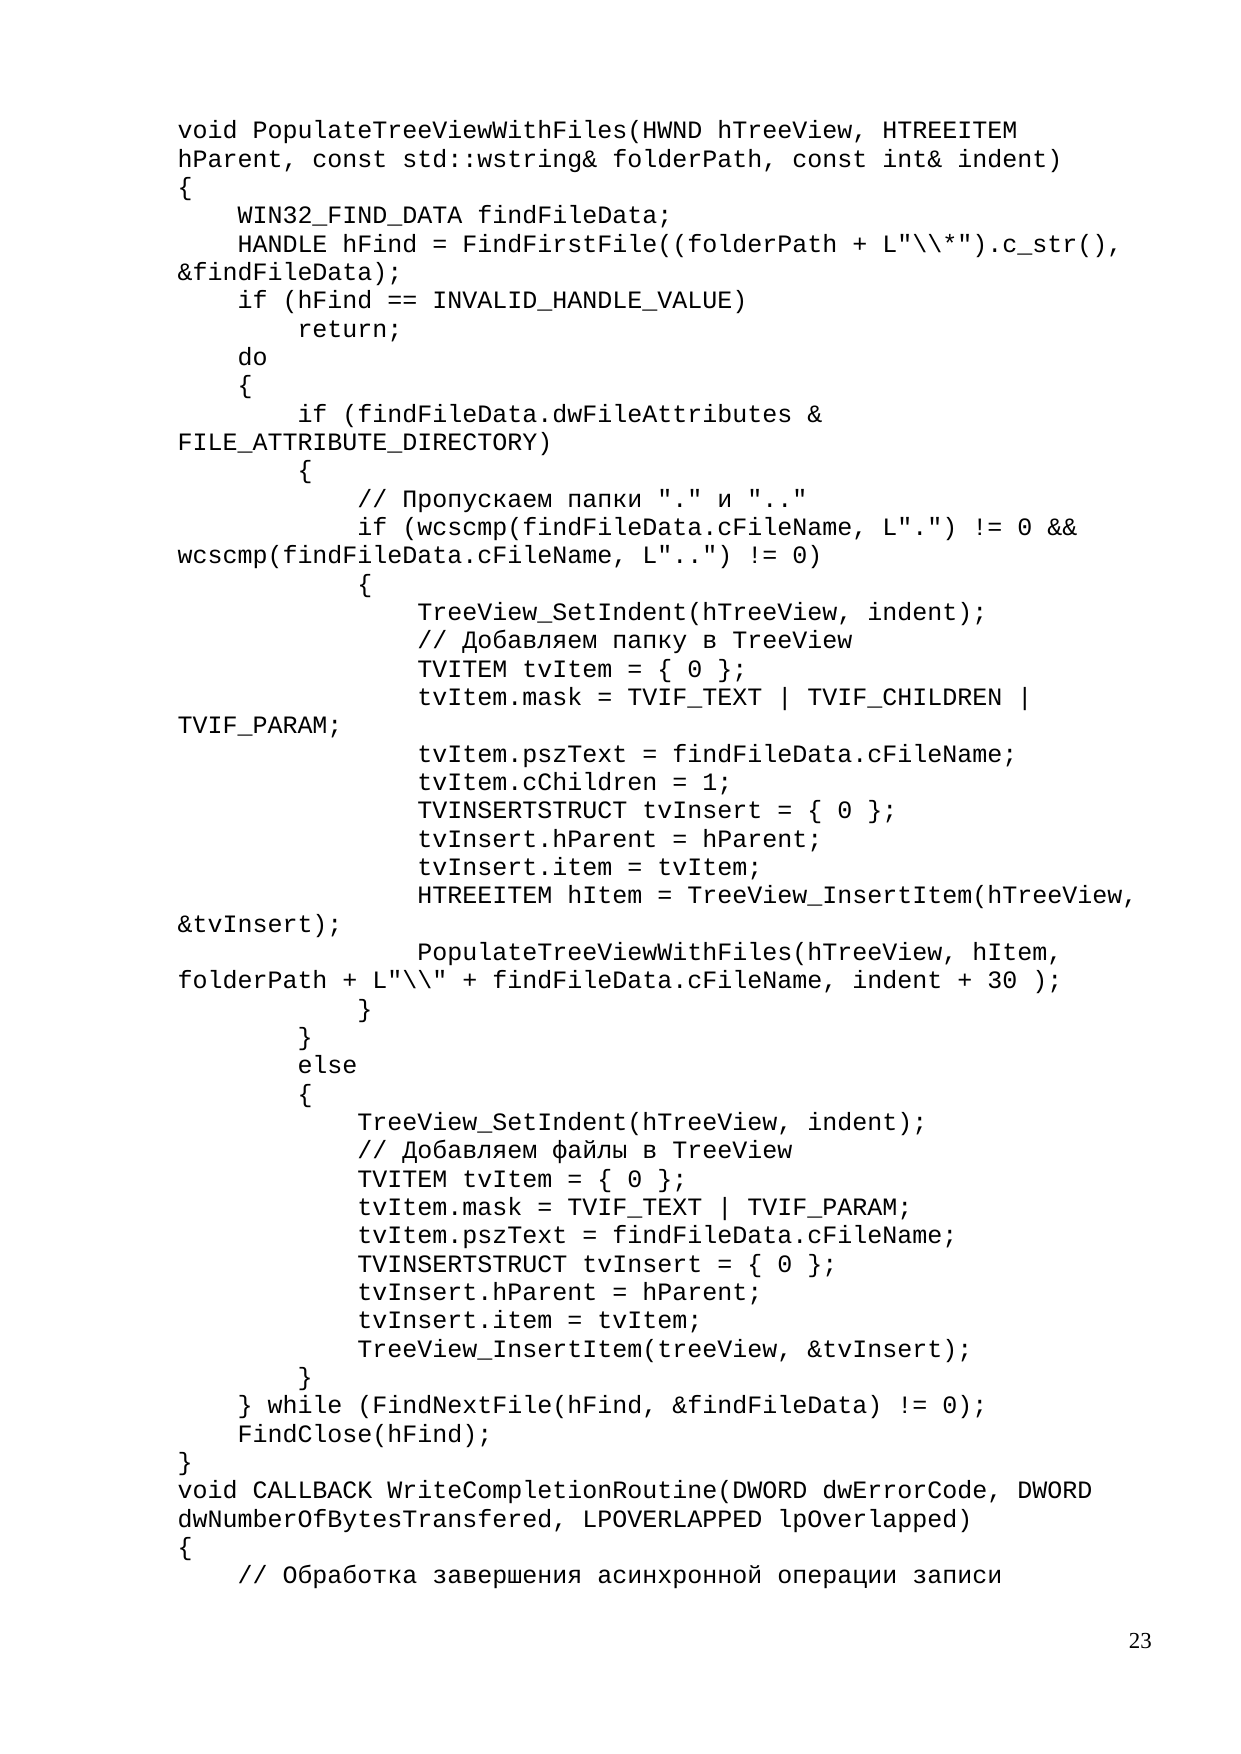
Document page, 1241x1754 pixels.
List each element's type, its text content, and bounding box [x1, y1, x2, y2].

text tvInsert.item = tvItem; [177, 1308, 1152, 1336]
text TreeView_InsertItem(treeView, &tvInsert); [177, 1336, 1152, 1365]
text } [177, 1025, 1152, 1053]
text TVITEM tvItem = { 0 }; [177, 656, 1152, 685]
text void CALLBACK WriteCompletionRoutine(DWORD dwErrorCode, DWORD dwNumberOfBytesTransfered, LPOVERLAPPED lpOverlapped) [177, 1478, 1152, 1535]
text { [177, 373, 1152, 401]
text TVITEM tvItem = { 0 }; [177, 1166, 1152, 1195]
text return; [177, 316, 1152, 345]
text TVINSERTSTRUCT tvInsert = { 0 }; [177, 798, 1152, 826]
text // Обработка завершения асинхронной операции записи [177, 1563, 1152, 1591]
text if (findFileData.dwFileAttributes & FILE_ATTRIBUTE_DIRECTORY) [177, 401, 1152, 458]
text WIN32_FIND_DATA findFileData; [177, 203, 1152, 231]
text // Добавляем файлы в TreeView [177, 1138, 1152, 1166]
text tvItem.cChildren = 1; [177, 770, 1152, 798]
text FindClose(hFind); [177, 1421, 1152, 1450]
text // Добавляем папку в TreeView [177, 628, 1152, 656]
text tvInsert.item = tvItem; [177, 855, 1152, 883]
text tvItem.mask = TVIF_TEXT | TVIF_PARAM; [177, 1195, 1152, 1223]
text } while (FindNextFile(hFind, &findFileData) != 0); [177, 1393, 1152, 1421]
text tvItem.mask = TVIF_TEXT | TVIF_CHILDREN | TVIF_PARAM; [177, 685, 1152, 741]
text else [177, 1053, 1152, 1081]
text tvItem.pszText = findFileData.cFileName; [177, 1223, 1152, 1251]
text } [177, 1450, 1152, 1478]
text } [177, 1365, 1152, 1393]
text // Пропускаем папки "." и ".." [177, 486, 1152, 515]
text void PopulateTreeViewWithFiles(HWND hTreeView, HTREEITEM hParent, const std::wstring& folderPath, const int& indent) [177, 118, 1152, 175]
text TVINSERTSTRUCT tvInsert = { 0 }; [177, 1251, 1152, 1280]
text { [177, 1535, 1152, 1563]
text TreeView_SetIndent(hTreeView, indent); [177, 600, 1152, 628]
text { [177, 458, 1152, 486]
text tvInsert.hParent = hParent; [177, 826, 1152, 855]
text PopulateTreeViewWithFiles(hTreeView, hItem, folderPath + L"\\" + findFileData.cFileName, indent + 30 ); [177, 940, 1152, 996]
text HTREEITEM hItem = TreeView_InsertItem(hTreeView, &tvInsert); [177, 883, 1152, 940]
text { [177, 175, 1152, 203]
text } [177, 996, 1152, 1025]
text tvItem.pszText = findFileData.cFileName; [177, 741, 1152, 770]
text if (wcscmp(findFileData.cFileName, L".") != 0 && wcscmp(findFileData.cFileName, L"..") != 0) [177, 515, 1152, 571]
text tvInsert.hParent = hParent; [177, 1280, 1152, 1308]
text if (hFind == INVALID_HANDLE_VALUE) [177, 288, 1152, 316]
text HANDLE hFind = FindFirstFile((folderPath + L"\\*").c_str(), &findFileData); [177, 231, 1152, 288]
text { [177, 1081, 1152, 1110]
text do [177, 345, 1152, 373]
text { [177, 571, 1152, 600]
text TreeView_SetIndent(hTreeView, indent); [177, 1110, 1152, 1138]
